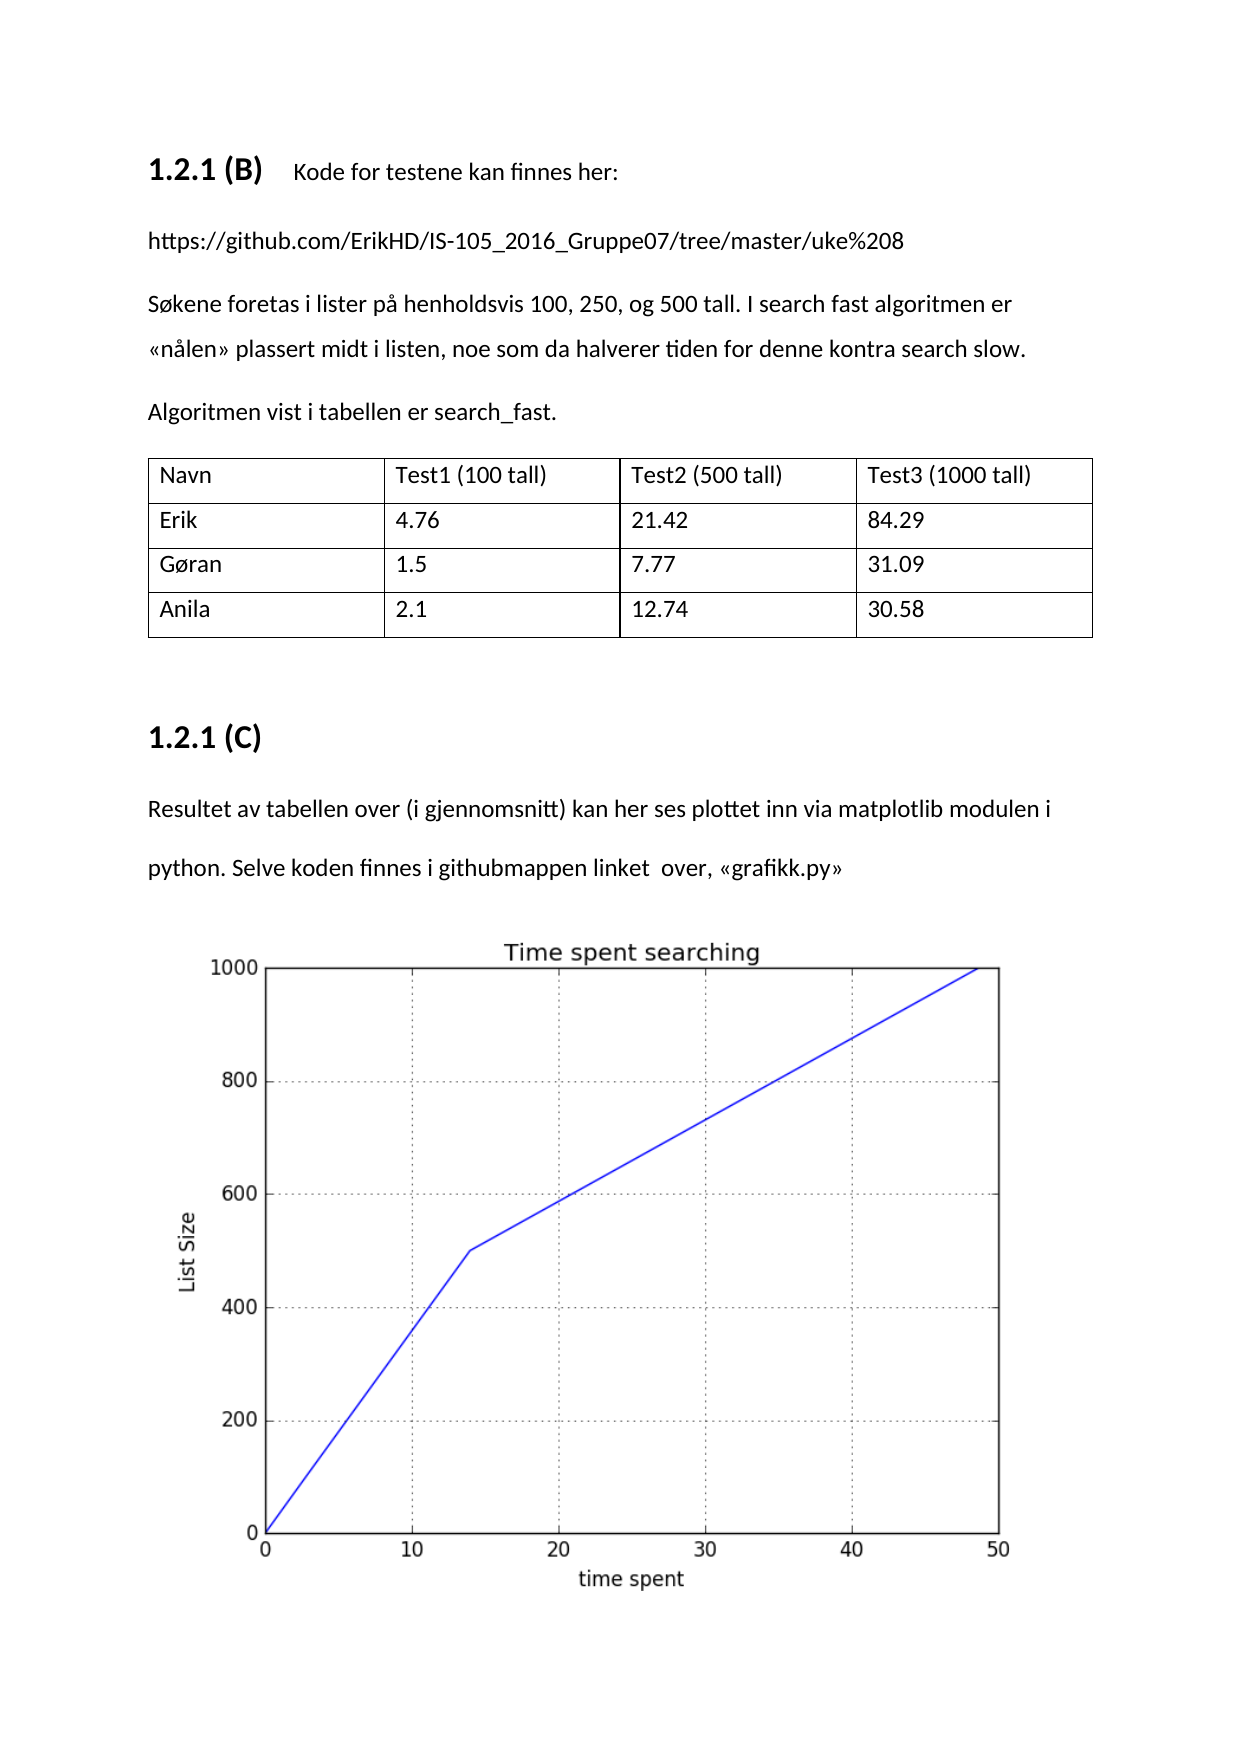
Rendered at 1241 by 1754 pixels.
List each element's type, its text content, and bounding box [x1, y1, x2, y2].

text Algoritmen vist i tabellen er search_fast. [148, 396, 1093, 426]
table_header Test1 (100 tall) [385, 459, 619, 503]
table_cell Erik [149, 504, 384, 548]
table_cell 2.1 [385, 593, 619, 637]
table_cell 7.77 [621, 549, 856, 592]
text 1.2.1 (C) [148, 716, 1093, 756]
text 1.2.1 (B) Kode for testene kan finnes her: [148, 148, 1093, 188]
table_cell 30.58 [857, 593, 1092, 637]
text Søkene foretas i lister på henholdsvis 100, 250, og 500 tall. I search fast algoritmen er «nålen» plassert midt i listen, noe som da halverer tiden for denne kontra search slow. [148, 288, 1093, 364]
table_cell Anila [149, 593, 384, 637]
table_header Test2 (500 tall) [621, 459, 856, 503]
text https://github.com/ErikHD/IS-105_2016_Gruppe07/tree/master/uke%208 [148, 225, 1093, 256]
table_cell 31.09 [857, 549, 1092, 592]
table_header Test3 (1000 tall) [857, 459, 1092, 503]
text Resultet av tabellen over (i gjennomsnitt) kan her ses plottet inn via matplotlib modulen i python. Selve koden finnes i githubmappen linket over, «grafikk.py» [148, 793, 1093, 898]
picture [147, 898, 1093, 1604]
table_cell 12.74 [621, 593, 856, 637]
table_cell 21.42 [621, 504, 856, 548]
table_cell Gøran [149, 549, 384, 592]
table_header Navn [149, 459, 384, 503]
table_cell 1.5 [385, 549, 619, 592]
table_cell 4.76 [385, 504, 619, 548]
table_cell 84.29 [857, 504, 1092, 548]
